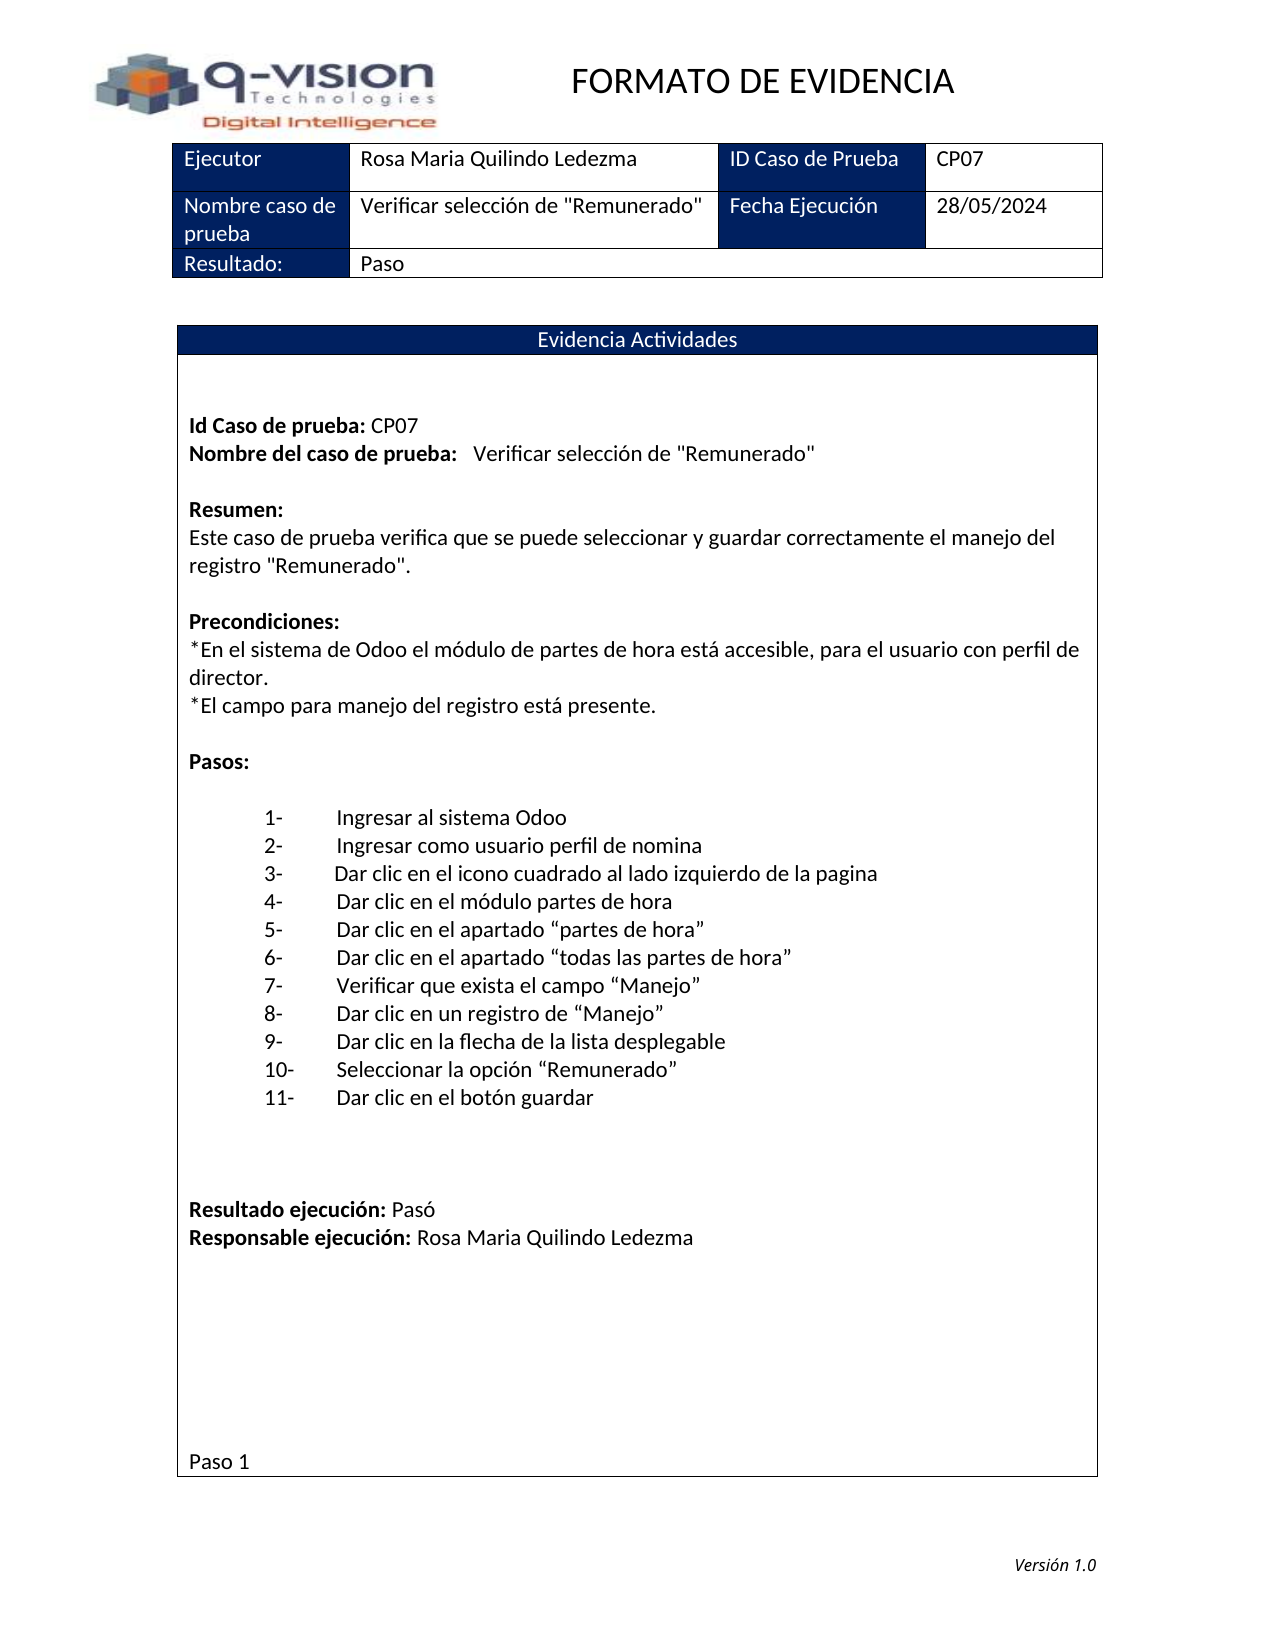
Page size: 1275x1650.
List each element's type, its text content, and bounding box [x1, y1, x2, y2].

table_cell Paso [350, 249, 1102, 277]
table_cell Verificar selección de "Remunerado" [350, 192, 718, 248]
table_header Rosa Maria Quilindo Ledezma [350, 144, 718, 191]
table_header Ejecutor [173, 144, 349, 191]
picture [88, 44, 442, 143]
table_header ID Caso de Prueba [719, 144, 925, 191]
table_cell Nombre caso de prueba [173, 192, 349, 248]
table_cell Fecha Ejecución [719, 192, 925, 248]
table_cell Resultado: [173, 249, 349, 277]
table_header Evidencia Actividades [178, 326, 1097, 354]
table_header CP07 [926, 144, 1102, 191]
table_cell 28/05/2024 [926, 192, 1102, 248]
